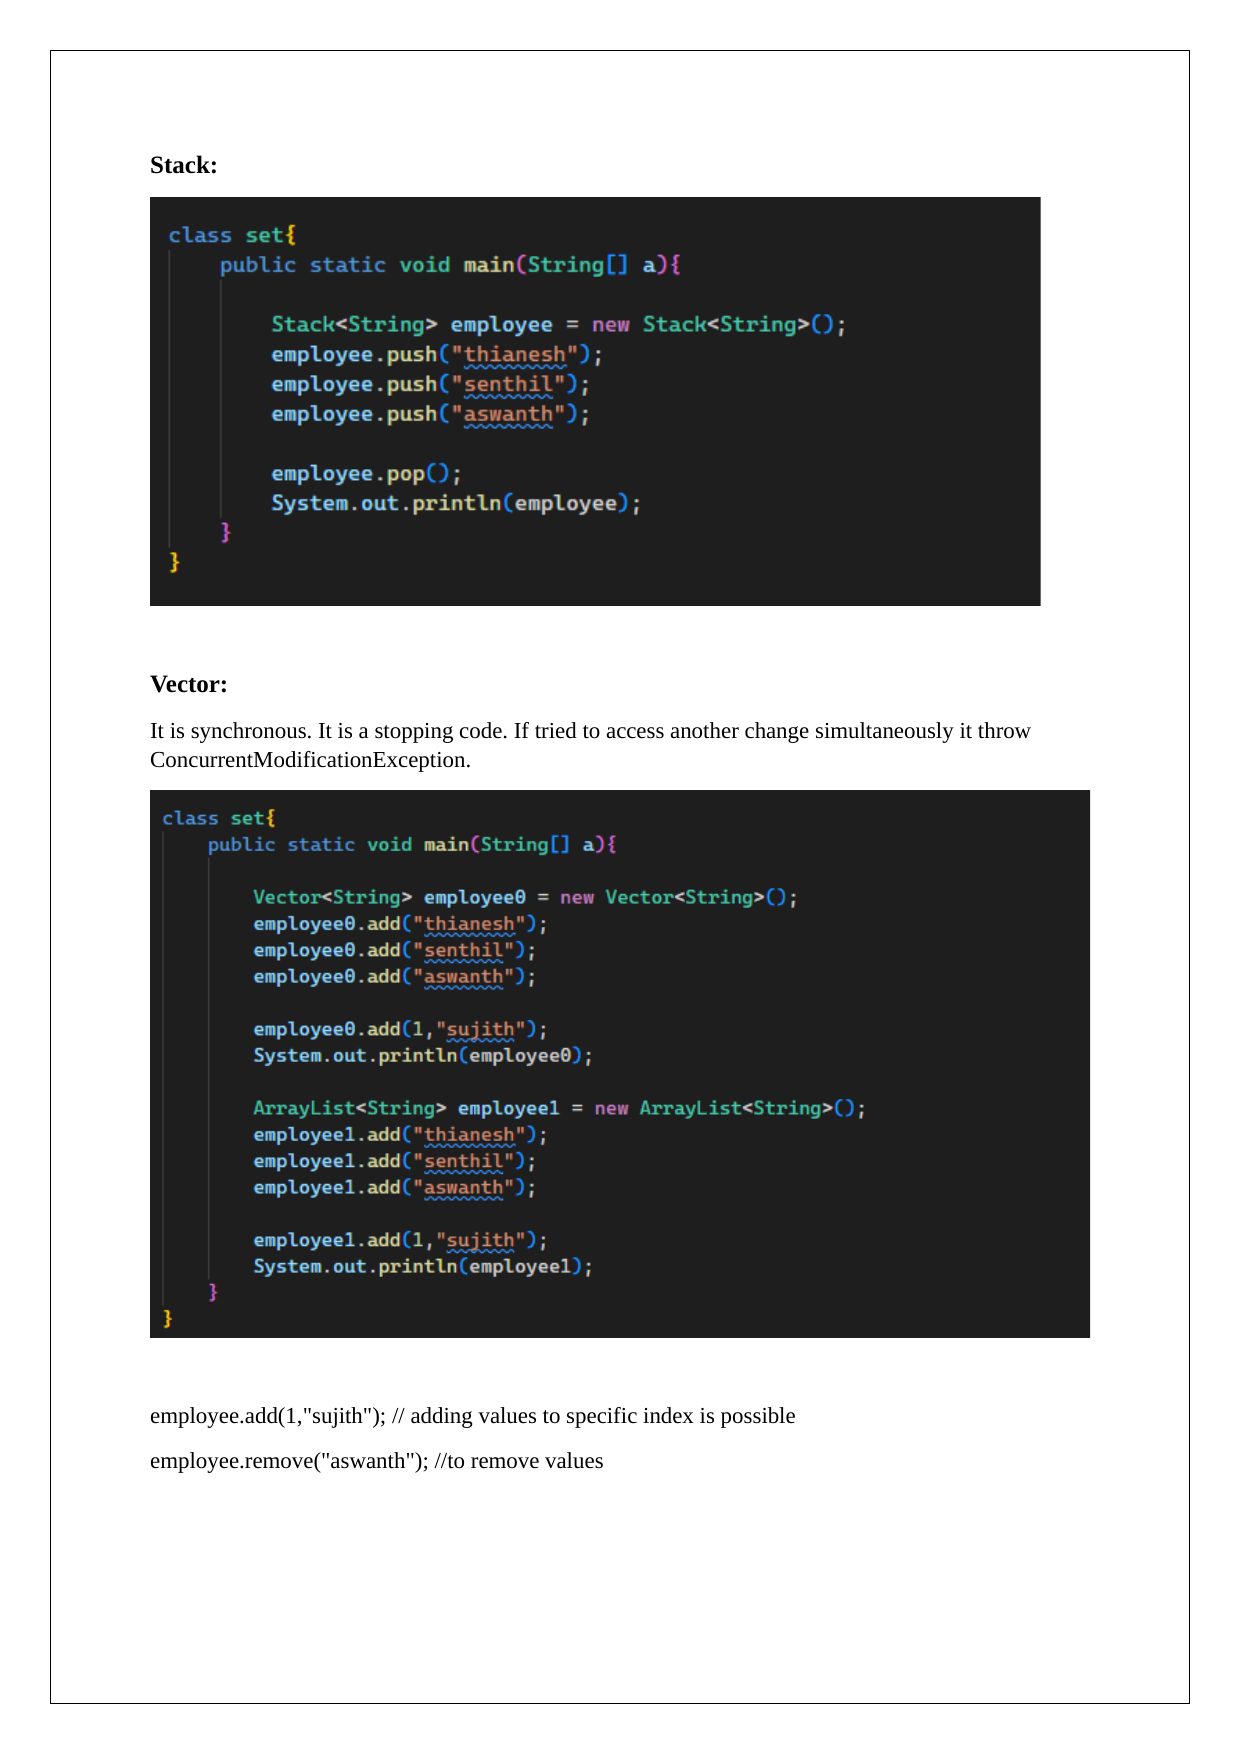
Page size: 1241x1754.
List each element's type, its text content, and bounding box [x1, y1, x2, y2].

picture [150, 197, 1041, 606]
text employee.add(1,"sujith"); // adding values to specific index is possible [150, 1402, 1090, 1428]
picture [150, 790, 1091, 1338]
text employee.remove("aswanth"); //to remove values [150, 1447, 1090, 1473]
text It is synchronous. It is a stopping code. If tried to access another change simultaneously it throw ConcurrentModificationException. [150, 717, 1090, 772]
text Stack: [150, 150, 1090, 179]
text Vector: [150, 669, 1090, 698]
